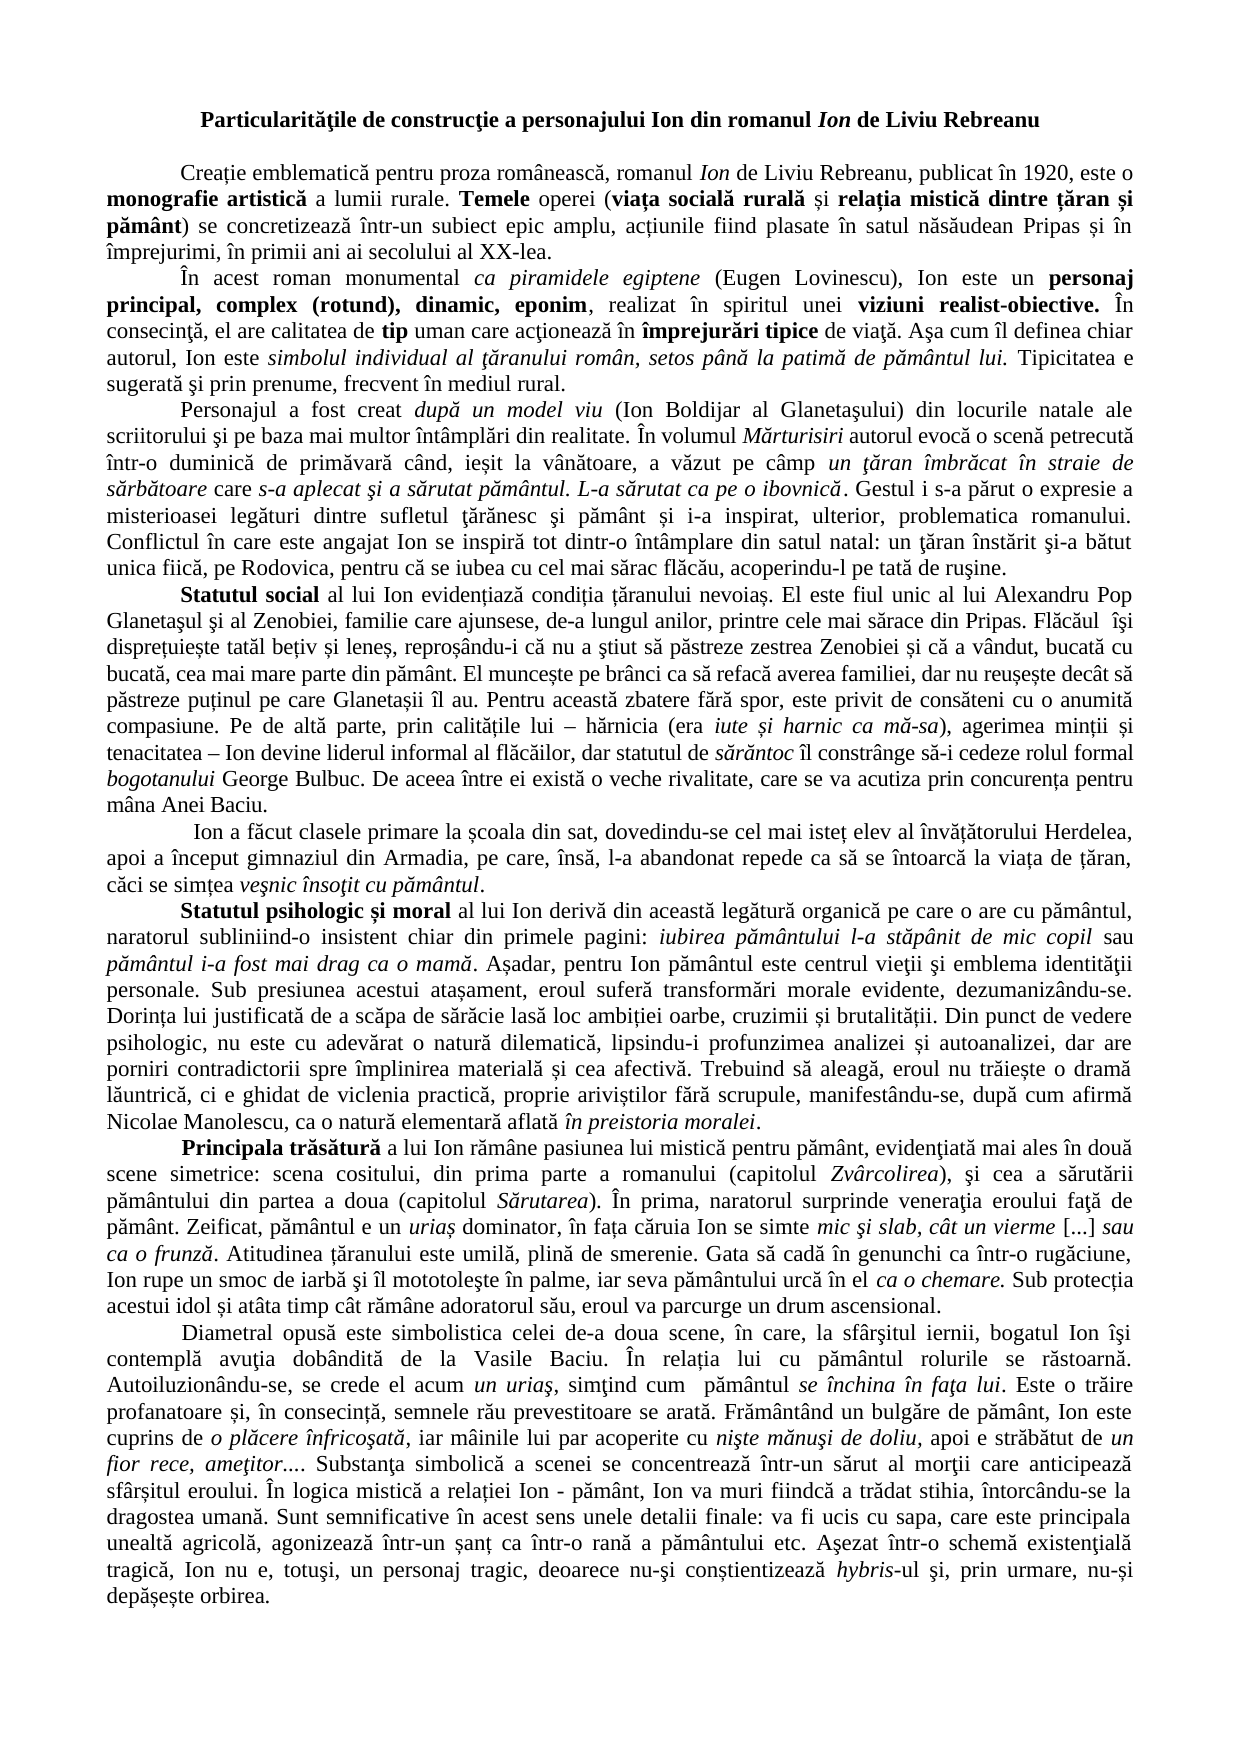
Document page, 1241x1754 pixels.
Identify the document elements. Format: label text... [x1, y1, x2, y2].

text Creație emblematică pentru proza românească, romanul Ion de Liviu Rebreanu, publicat în 1920, este o monografie artistică a lumii rurale. Temele operei (viața socială rurală și relația mistică dintre țăran și pământ) se concretizează într-un subiect epic amplu, acțiunile fiind plasate în satul năsăudean Pripas și în împrejurimi, în primii ani ai secolului al XX-lea. [106, 159, 1134, 264]
text Statutul social al lui Ion evidențiază condiția țăranului nevoiaș. El este fiul unic al lui Alexandru Pop Glanetaşul şi al Zenobiei, familie care ajunsese, de-a lungul anilor, printre cele mai sărace din Pripas. Flăcăul îşi disprețuiește tatăl bețiv și leneș, reproșându-i că nu a ştiut să păstreze zestrea Zenobiei și că a vândut, bucată cu bucată, cea mai mare parte din pământ. El muncește pe brânci ca să refacă averea familiei, dar nu reușește decât să păstreze puținul pe care Glanetașii îl au. Pentru această zbatere fără spor, este privit de consăteni cu o anumită compasiune. Pe de altă parte, prin calitățile lui – hărnicia (era iute și harnic ca mă-sa), agerimea minții și tenacitatea – Ion devine liderul informal al flăcăilor, dar statutul de sărăntoc îl constrânge să-i cedeze rolul formal bogotanului George Bulbuc. De aceea între ei există o veche rivalitate, care se va acutiza prin concurența pentru mâna Anei Baciu. [106, 581, 1134, 818]
text Diametral opusă este simbolistica celei de-a doua scene, în care, la sfârşitul iernii, bogatul Ion îşi contemplă avuţia dobândită de la Vasile Baciu. În relația lui cu pământul rolurile se răstoarnă. Autoiluzionându-se, se crede el acum un uriaş, simţind cum pământul se închina în faţa lui. Este o trăire profanatoare și, în consecință, semnele rău prevestitoare se arată. Frământând un bulgăre de pământ, Ion este cuprins de o plăcere înfricoşată, iar mâinile lui par acoperite cu nişte mănuşi de doliu, apoi e străbătut de un fior rece, ameţitor.... Substanţa simbolică a scenei se concentrează într-un sărut al morţii care anticipează sfârșitul eroului. În logica mistică a relației Ion - pământ, Ion va muri fiindcă a trădat stihia, întorcându-se la dragostea umană. Sunt semnificative în acest sens unele detalii finale: va fi ucis cu sapa, care este principala unealtă agricolă, agonizează într-un șanț ca într-o rană a pământului etc. Aşezat într-o schemă existenţială tragică, Ion nu e, totuşi, un personaj tragic, deoarece nu-şi conștientizează hybris-ul şi, prin urmare, nu-și depășește orbirea. [106, 1319, 1134, 1608]
text Principala trăsătură a lui Ion rămâne pasiunea lui mistică pentru pământ, evidenţiată mai ales în două scene simetrice: scena cositului, din prima parte a romanului (capitolul Zvârcolirea), şi cea a sărutării pământului din partea a doua (capitolul Sărutarea). În prima, naratorul surprinde veneraţia eroului faţă de pământ. Zeificat, pământul e un uriaș dominator, în fața căruia Ion se simte mic şi slab, cât un vierme [...] sau ca o frunză. Atitudinea țăranului este umilă, plină de smerenie. Gata să cadă în genunchi ca într-o rugăciune, Ion rupe un smoc de iarbă şi îl mototoleşte în palme, iar seva pământului urcă în el ca o chemare. Sub protecția acestui idol și atâta timp cât rămâne adoratorul său, eroul va parcurge un drum ascensional. [106, 1134, 1134, 1319]
text În acest roman monumental ca piramidele egiptene (Eugen Lovinescu), Ion este un personaj principal, complex (rotund), dinamic, eponim, realizat în spiritul unei viziuni realist-obiective. În consecinţă, el are calitatea de tip uman care acţionează în împrejurări tipice de viaţă. Aşa cum îl definea chiar autorul, Ion este simbolul individual al ţăranului român, setos până la patimă de pământul lui. Tipicitatea e sugerată şi prin prenume, frecvent în mediul rural. [106, 264, 1134, 396]
text Personajul a fost creat după un model viu (Ion Boldijar al Glanetaşului) din locurile natale ale scriitorului şi pe baza mai multor întâmplări din realitate. În volumul Mărturisiri autorul evocă o scenă petrecută într-o duminică de primăvară când, ieșit la vânătoare, a văzut pe câmp un ţăran îmbrăcat în straie de sărbătoare care s-a aplecat şi a sărutat pământul. L-a sărutat ca pe o ibovnică. Gestul i s-a părut o expresie a misterioasei legături dintre sufletul ţărănesc şi pământ și i-a inspirat, ulterior, problematica romanului. Conflictul în care este angajat Ion se inspiră tot dintr-o întâmplare din satul natal: un ţăran înstărit şi-a bătut unica fiică, pe Rodovica, pentru că se iubea cu cel mai sărac flăcău, acoperindu-l pe tată de ruşine. [106, 396, 1134, 581]
text Statutul psihologic și moral al lui Ion derivă din această legătură organică pe care o are cu pământul, naratorul subliniind-o insistent chiar din primele pagini: iubirea pământului l-a stăpânit de mic copil sau pământul i-a fost mai drag ca o mamă. Așadar, pentru Ion pământul este centrul vieţii şi emblema identităţii personale. Sub presiunea acestui atașament, eroul suferă transformări morale evidente, dezumanizându-se. Dorința lui justificată de a scăpa de sărăcie lasă loc ambiției oarbe, cruzimii și brutalității. Din punct de vedere psihologic, nu este cu adevărat o natură dilematică, lipsindu-i profunzimea analizei și autoanalizei, dar are porniri contradictorii spre împlinirea materială și cea afectivă. Trebuind să aleagă, eroul nu trăiește o dramă lăuntrică, ci e ghidat de viclenia practică, proprie ariviștilor fără scrupule, manifestându-se, după cum afirmă Nicolae Manolescu, ca o natură elementară aflată în preistoria moralei. [106, 897, 1134, 1134]
text Particularităţile de construcţie a personajului Ion din romanul Ion de Liviu Rebreanu [106, 106, 1134, 133]
text Ion a făcut clasele primare la școala din sat, dovedindu-se cel mai isteț elev al învățătorului Herdelea, apoi a început gimnaziul din Armadia, pe care, însă, l-a abandonat repede ca să se întoarcă la viața de țăran, căci se simțea veşnic însoţit cu pământul. [106, 818, 1134, 897]
